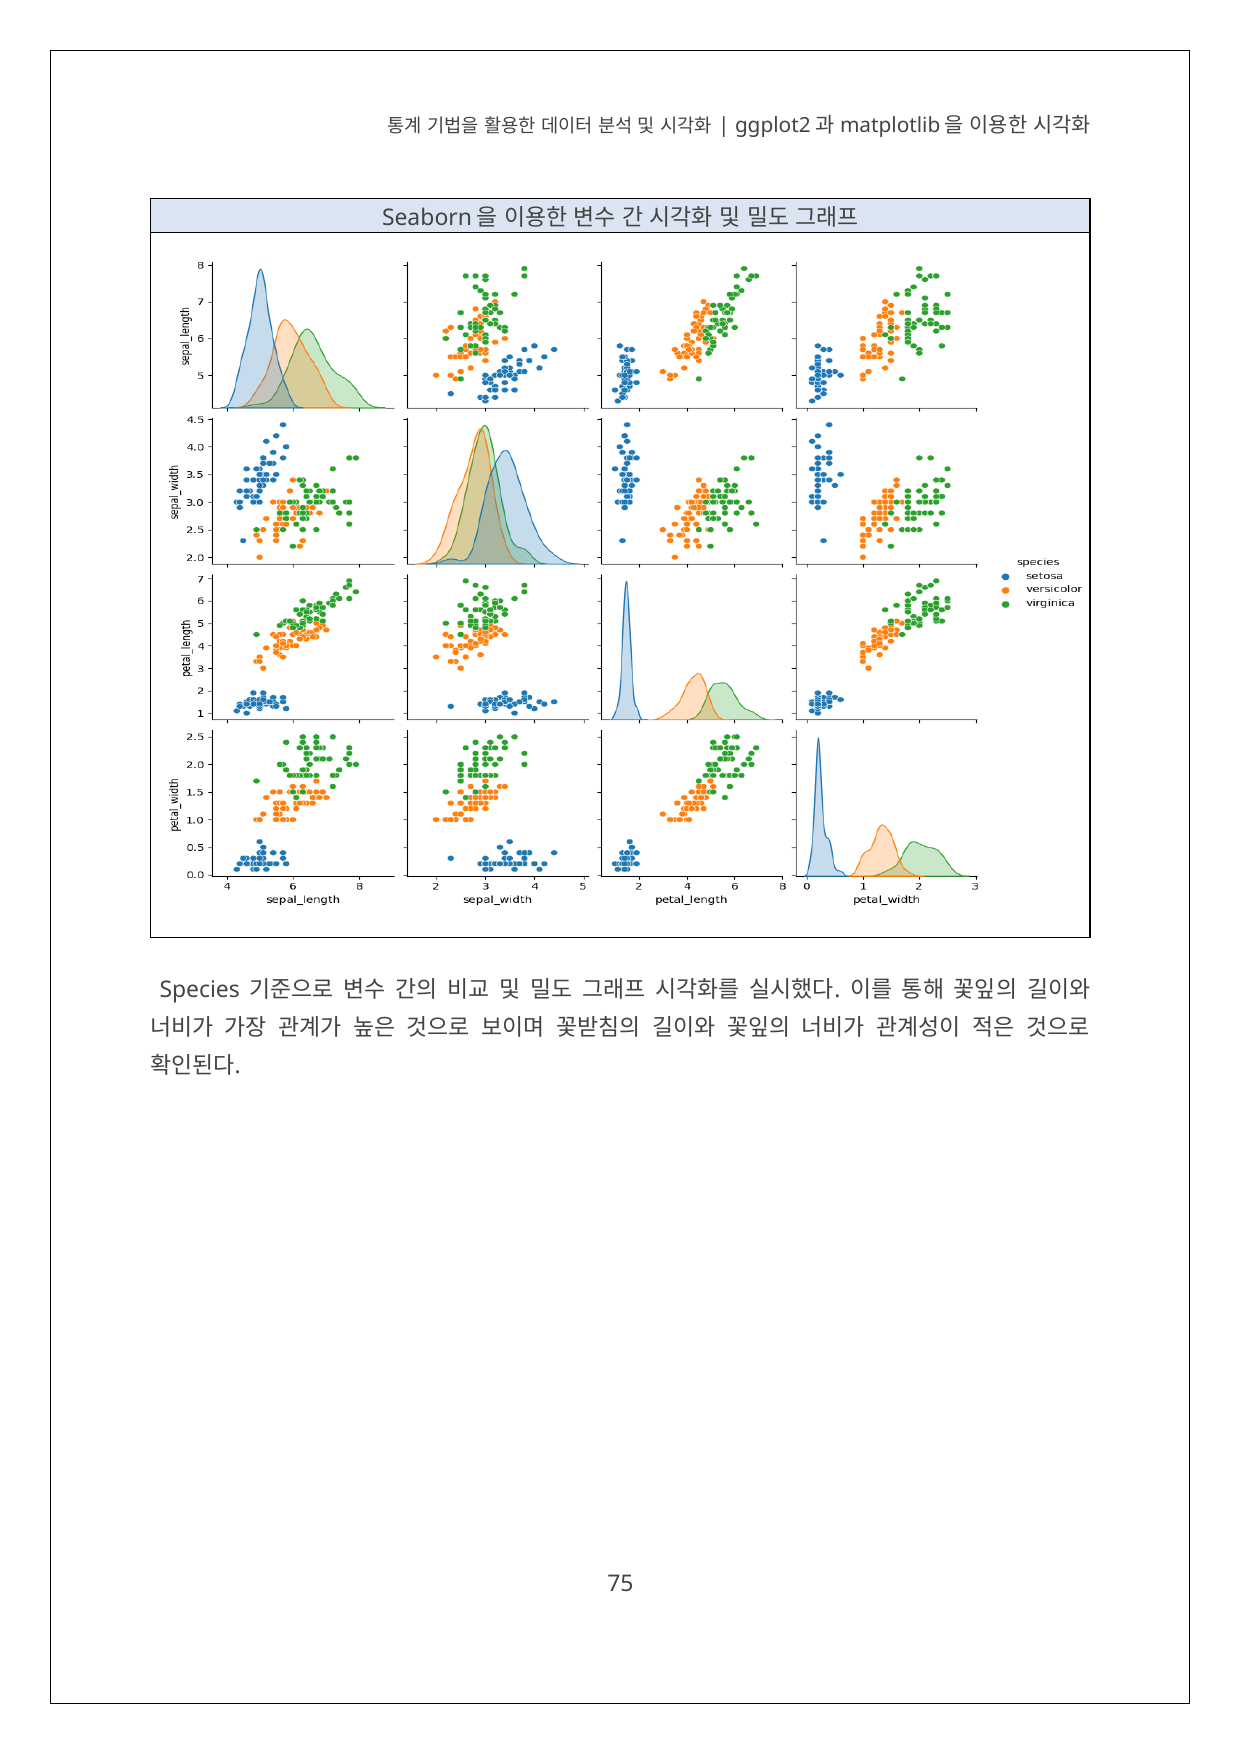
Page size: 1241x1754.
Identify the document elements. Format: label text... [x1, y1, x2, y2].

table_cell [151, 233, 1089, 937]
text Species 기준으로 변수 간의 비교 및 밀도 그래프 시각화를 실시했다. 이를 통해 꽃잎의 길이와 너비가 가장 관계가 높은 것으로 보이며 꽃받침의 길이와 꽃잎의 너비가 관계성이 적은 것으로 확인된다. [150, 971, 1090, 1080]
picture [161, 259, 1083, 911]
table_header Seaborn을 이용한 변수 간 시각화 및 밀도 그래프 [151, 199, 1089, 232]
